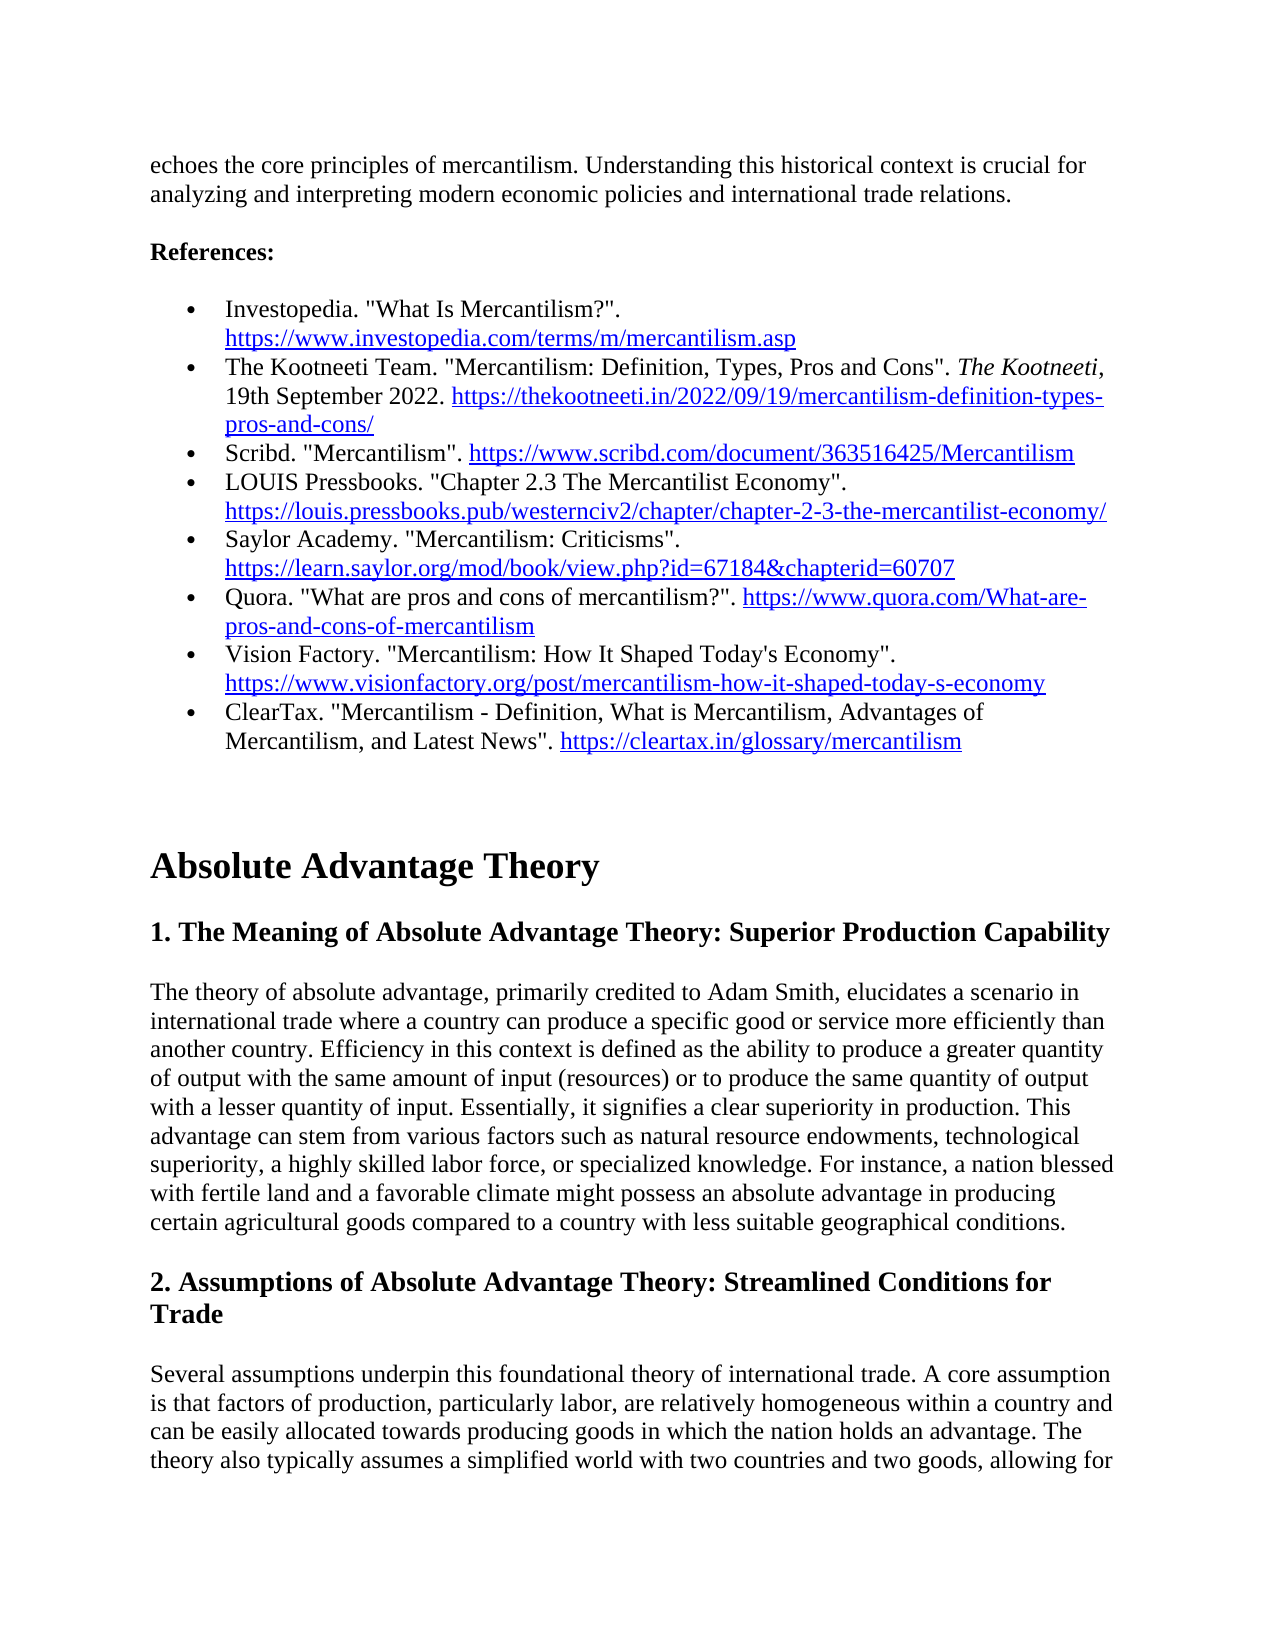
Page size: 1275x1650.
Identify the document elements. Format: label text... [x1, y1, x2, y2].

text References: [150, 237, 1125, 265]
text 2. Assumptions of Absolute Advantage Theory: Streamlined Conditions for Trade [150, 1265, 1125, 1330]
text 1. The Meaning of Absolute Advantage Theory: Superior Production Capability [150, 915, 1125, 948]
list Scribd. "Mercantilism". https://www.scribd.com/document/363516425/Mercantilism [187, 438, 1125, 467]
list Saylor Academy. "Mercantilism: Criticisms". https://learn.saylor.org/mod/book/view.php?id=67184&chapterid=60707 [187, 524, 1125, 582]
text Absolute Advantage Theory [150, 843, 1125, 886]
text The theory of absolute advantage, primarily credited to Adam Smith, elucidates a scenario in international trade where a country can produce a specific good or service more efficiently than another country. Efficiency in this context is defined as the ability to produce a greater quantity of output with the same amount of input (resources) or to produce the same quantity of output with a lesser quantity of input. Essentially, it signifies a clear superiority in production. This advantage can stem from various factors such as natural resource endowments, technological superiority, a highly skilled labor force, or specialized knowledge. For instance, a nation blessed with fertile land and a favorable climate might possess an absolute advantage in producing certain agricultural goods compared to a country with less suitable geographical conditions. [150, 977, 1125, 1236]
list ClearTax. "Mercantilism - Definition, What is Mercantilism, Advantages of Mercantilism, and Latest News". https://cleartax.in/glossary/mercantilism [187, 697, 1125, 754]
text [150, 150, 1125, 207]
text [150, 1359, 1125, 1474]
list Investopedia. "What Is Mercantilism?". https://www.investopedia.com/terms/m/mercantilism.asp [187, 294, 1125, 352]
list The Kootneeti Team. "Mercantilism: Definition, Types, Pros and Cons". The Kootneeti, 19th September 2022. https://thekootneeti.in/2022/09/19/mercantilism-definition-types-pros-and-cons/ [187, 352, 1125, 438]
list Vision Factory. "Mercantilism: How It Shaped Today's Economy". https://www.visionfactory.org/post/mercantilism-how-it-shaped-today-s-economy [187, 639, 1125, 697]
list Quora. "What are pros and cons of mercantilism?". https://www.quora.com/What-are-pros-and-cons-of-mercantilism [187, 582, 1125, 639]
list LOUIS Pressbooks. "Chapter 2.3 The Mercantilist Economy". https://louis.pressbooks.pub/westernciv2/chapter/chapter-2-3-the-mercantilist-economy/ [187, 467, 1125, 524]
